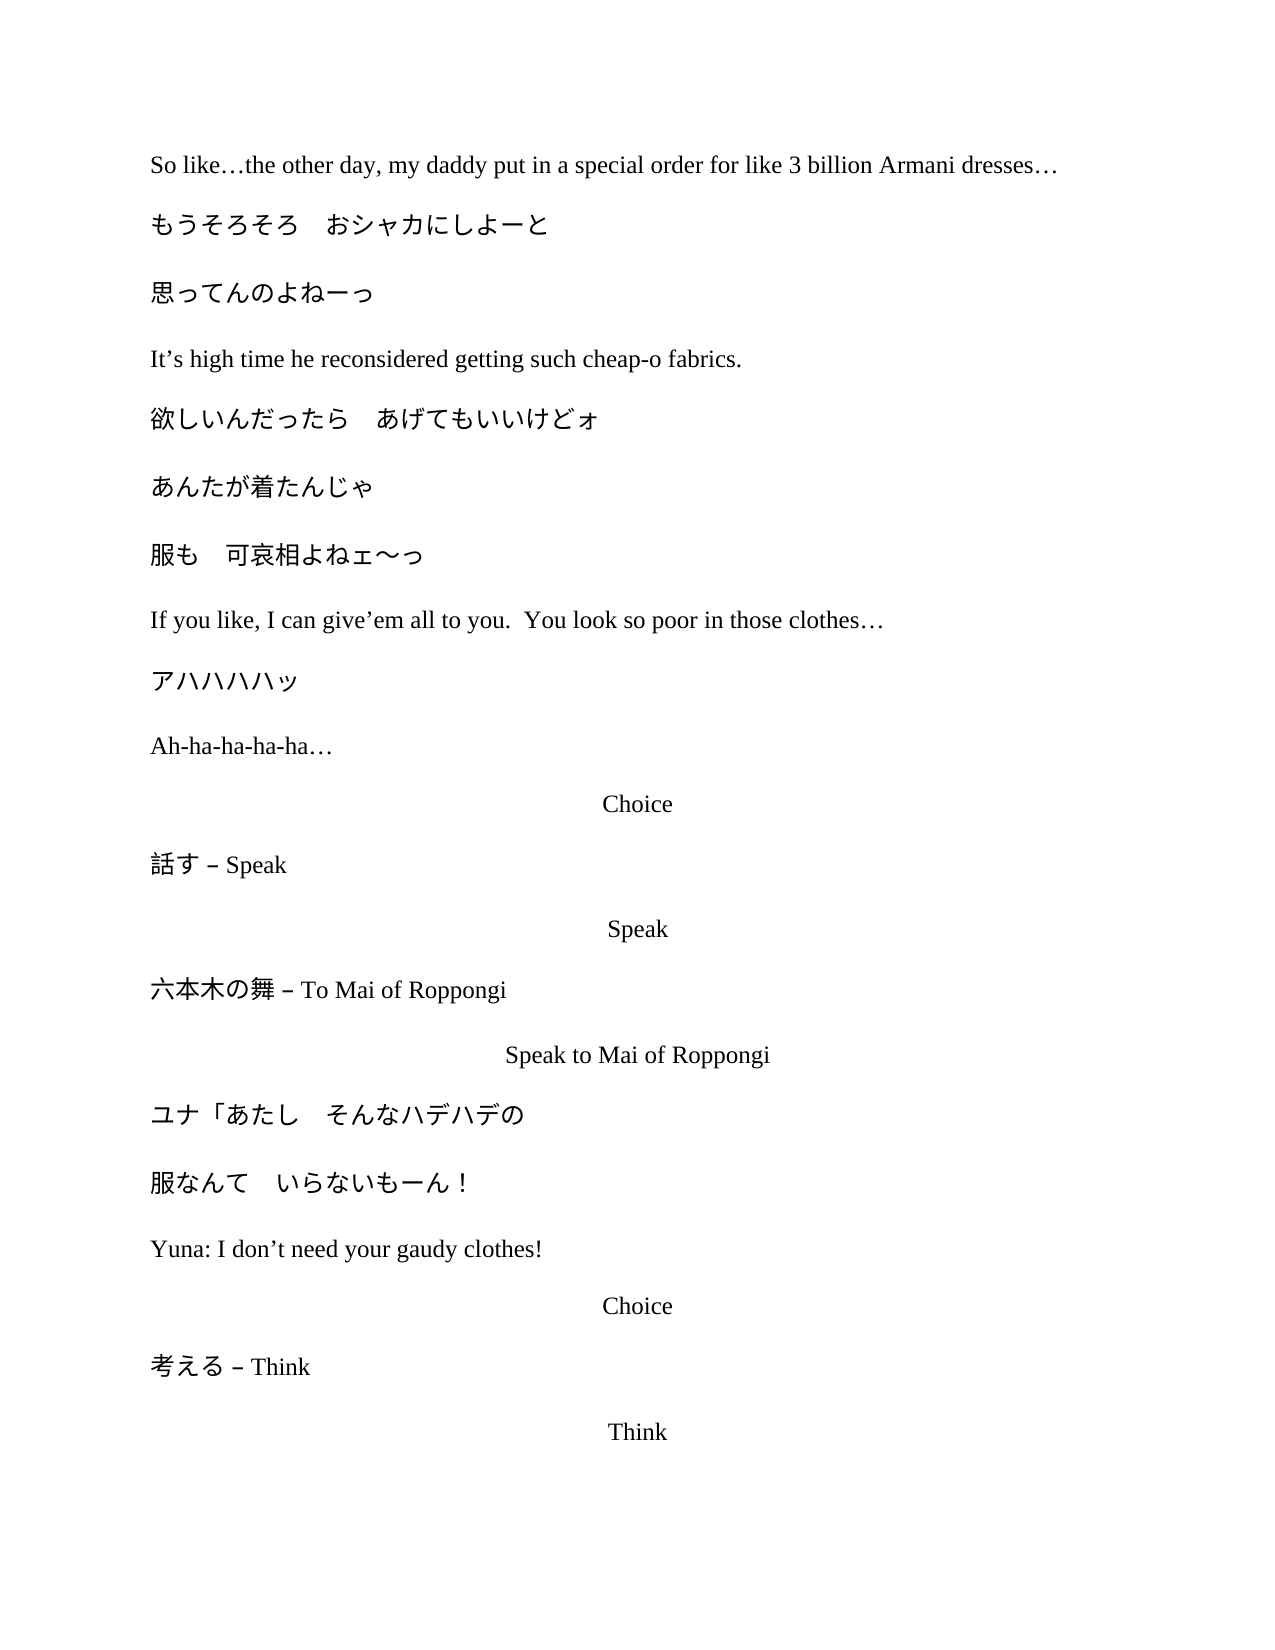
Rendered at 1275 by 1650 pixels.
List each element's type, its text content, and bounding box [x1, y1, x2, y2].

text So like…the other day, my daddy put in a special order for like 3 billion Armani dresses… [150, 150, 1125, 179]
text ユナ「あたし そんなハデハデの [150, 1097, 1125, 1132]
text Speak [150, 914, 1125, 943]
text Ah-ha-ha-ha-ha… [150, 731, 1125, 760]
text Choice [150, 789, 1125, 817]
text 六本木の舞 – To Mai of Roppongi [150, 972, 1125, 1006]
text Choice [150, 1291, 1125, 1320]
text 欲しいんだったら あげてもいいけどォ [150, 401, 1125, 435]
text 服も 可哀相よねェ～っ [150, 537, 1125, 572]
text Yuna: I don’t need your gaudy clothes! [150, 1234, 1125, 1262]
text If you like, I can give’em all to you. You look so poor in those clothes… [150, 606, 1125, 634]
text 服なんて いらないもーん！ [150, 1166, 1125, 1200]
text アハハハハッ [150, 663, 1125, 697]
text あんたが着たんじゃ [150, 469, 1125, 503]
text Speak to Mai of Roppongi [150, 1040, 1125, 1069]
text 思ってんのよねーっ [150, 276, 1125, 310]
text Think [150, 1417, 1125, 1446]
text It’s high time he reconsidered getting such cheap-o fabrics. [150, 344, 1125, 372]
text 話す – Speak [150, 846, 1125, 880]
text もうそろそろ おシャカにしよーと [150, 207, 1125, 242]
text 考える – Think [150, 1349, 1125, 1383]
